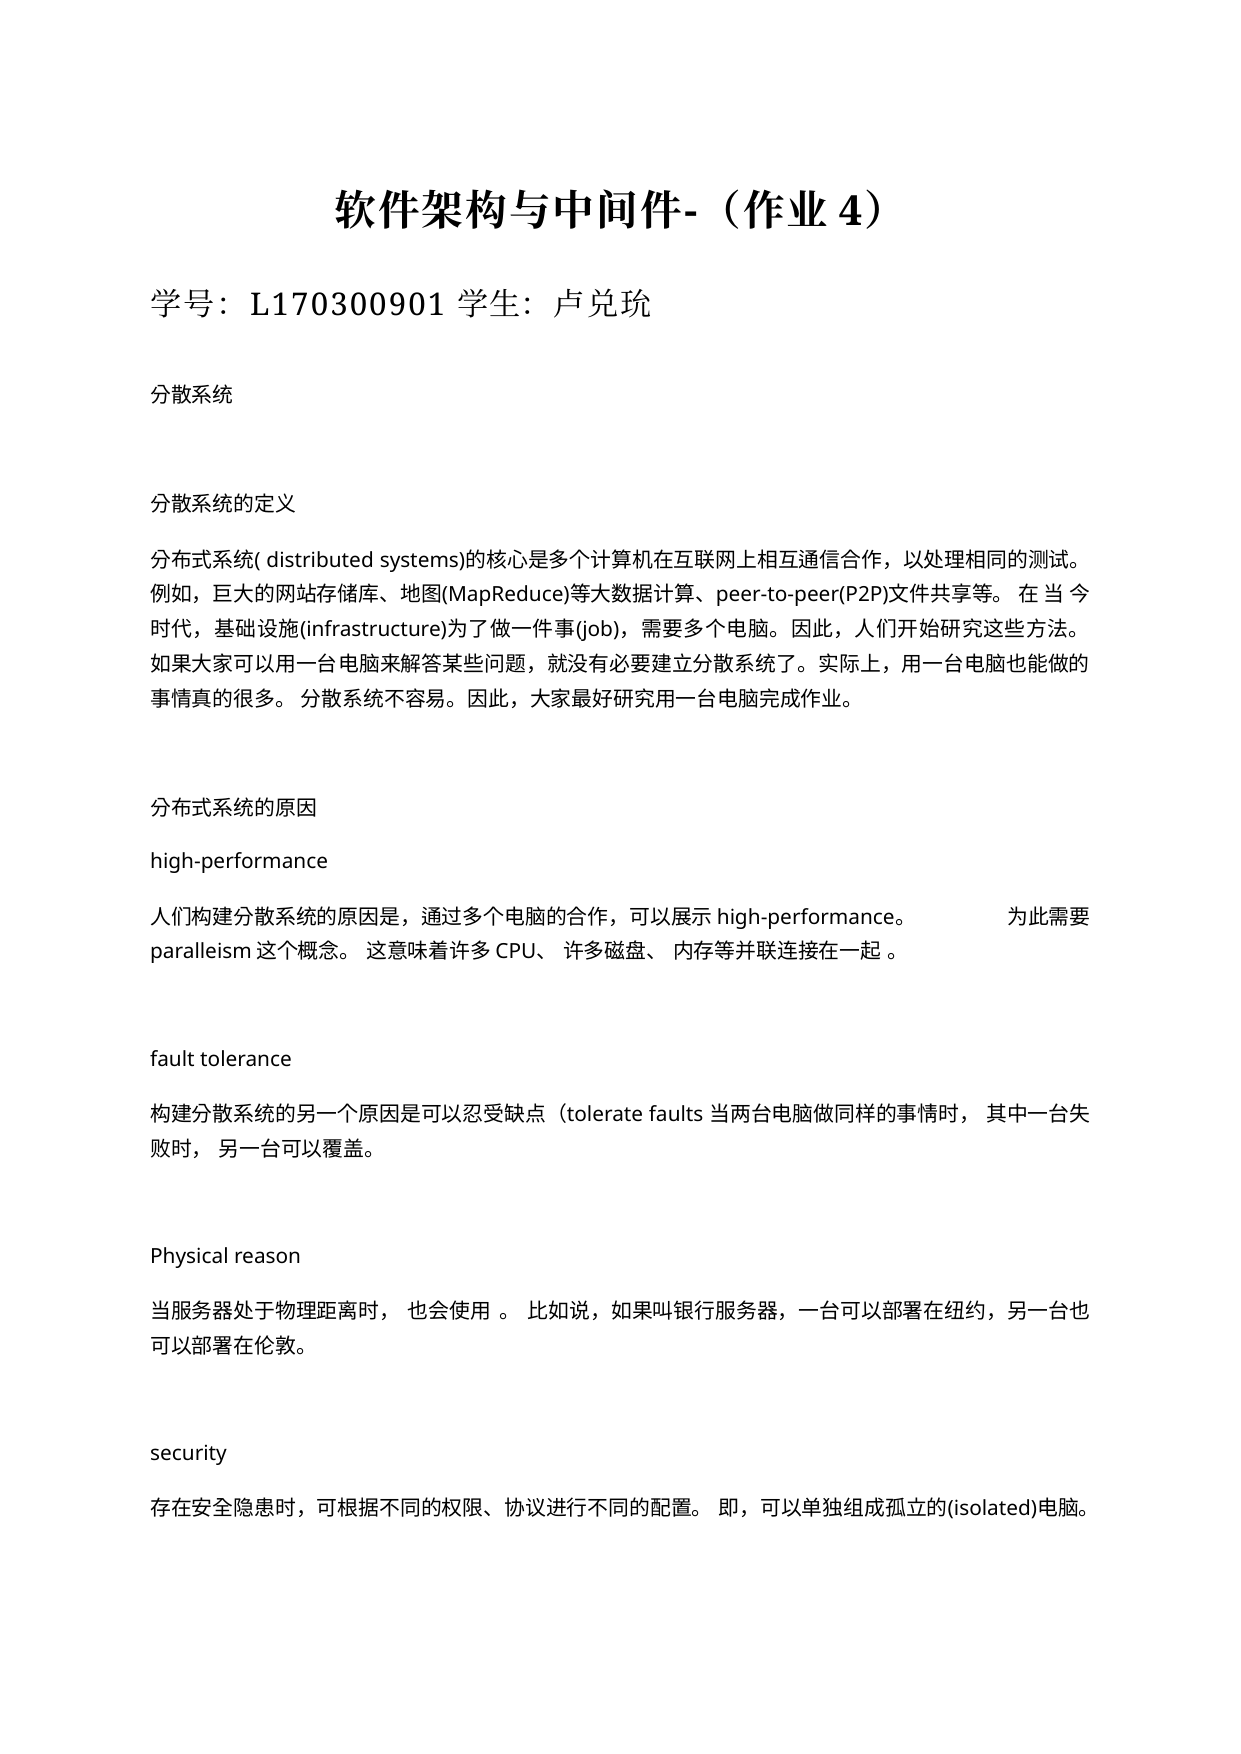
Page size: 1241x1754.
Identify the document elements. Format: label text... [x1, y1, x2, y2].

text 软件架构与中间件-（作业4） [150, 177, 1090, 237]
text 分散系统 [150, 378, 1090, 409]
text Physical reason [150, 1241, 1090, 1269]
text security [150, 1438, 1090, 1466]
text 学号：L170300901 学生：卢兑玧 [150, 280, 1090, 325]
text 构建分散系统的另一个原因是可以忍受缺点（tolerate faults 当两台电脑做同样的事情时， 其中一台失败时， 另一台可以覆盖。 [150, 1097, 1090, 1162]
text 分散系统的定义 [150, 487, 1090, 518]
text 分布式系统( distributed systems)的核心是多个计算机在互联网上相互通信合作，以处理相同的测试。例如，巨大的网站存储库、地图(MapReduce)等大数据计算、peer-to-peer(P2P)文件共享等。在当今时代，基础设施(infrastructure)为了做一件事(job)，需要多个电脑。因此，人们开始研究这些方法。 如果大家可以用一台电脑来解答某些问题，就没有必要建立分散系统了。实际上，用一台电脑也能做的事情真的很多。 分散系统不容易。因此，大家最好研究用一台电脑完成作业。 [150, 543, 1090, 712]
text high-performance [150, 846, 1090, 875]
text 存在安全隐患时，可根据不同的权限、协议进行不同的配置。 即，可以单独组成孤立的(isolated)电脑。 [150, 1491, 1090, 1522]
text 当服务器处于物理距离时， 也会使用 。 比如说，如果叫银行服务器，一台可以部署在纽约，另一台也可以部署在伦敦。 [150, 1294, 1090, 1359]
text 人们构建分散系统的原因是，通过多个电脑的合作，可以展示high-performance。 为此需要paralleism这个概念。 这意味着许多CPU、 许多磁盘、 内存等并联连接在一起 。 [150, 900, 1090, 965]
text 分布式系统的原因 [150, 791, 1090, 821]
text fault tolerance [150, 1044, 1090, 1072]
